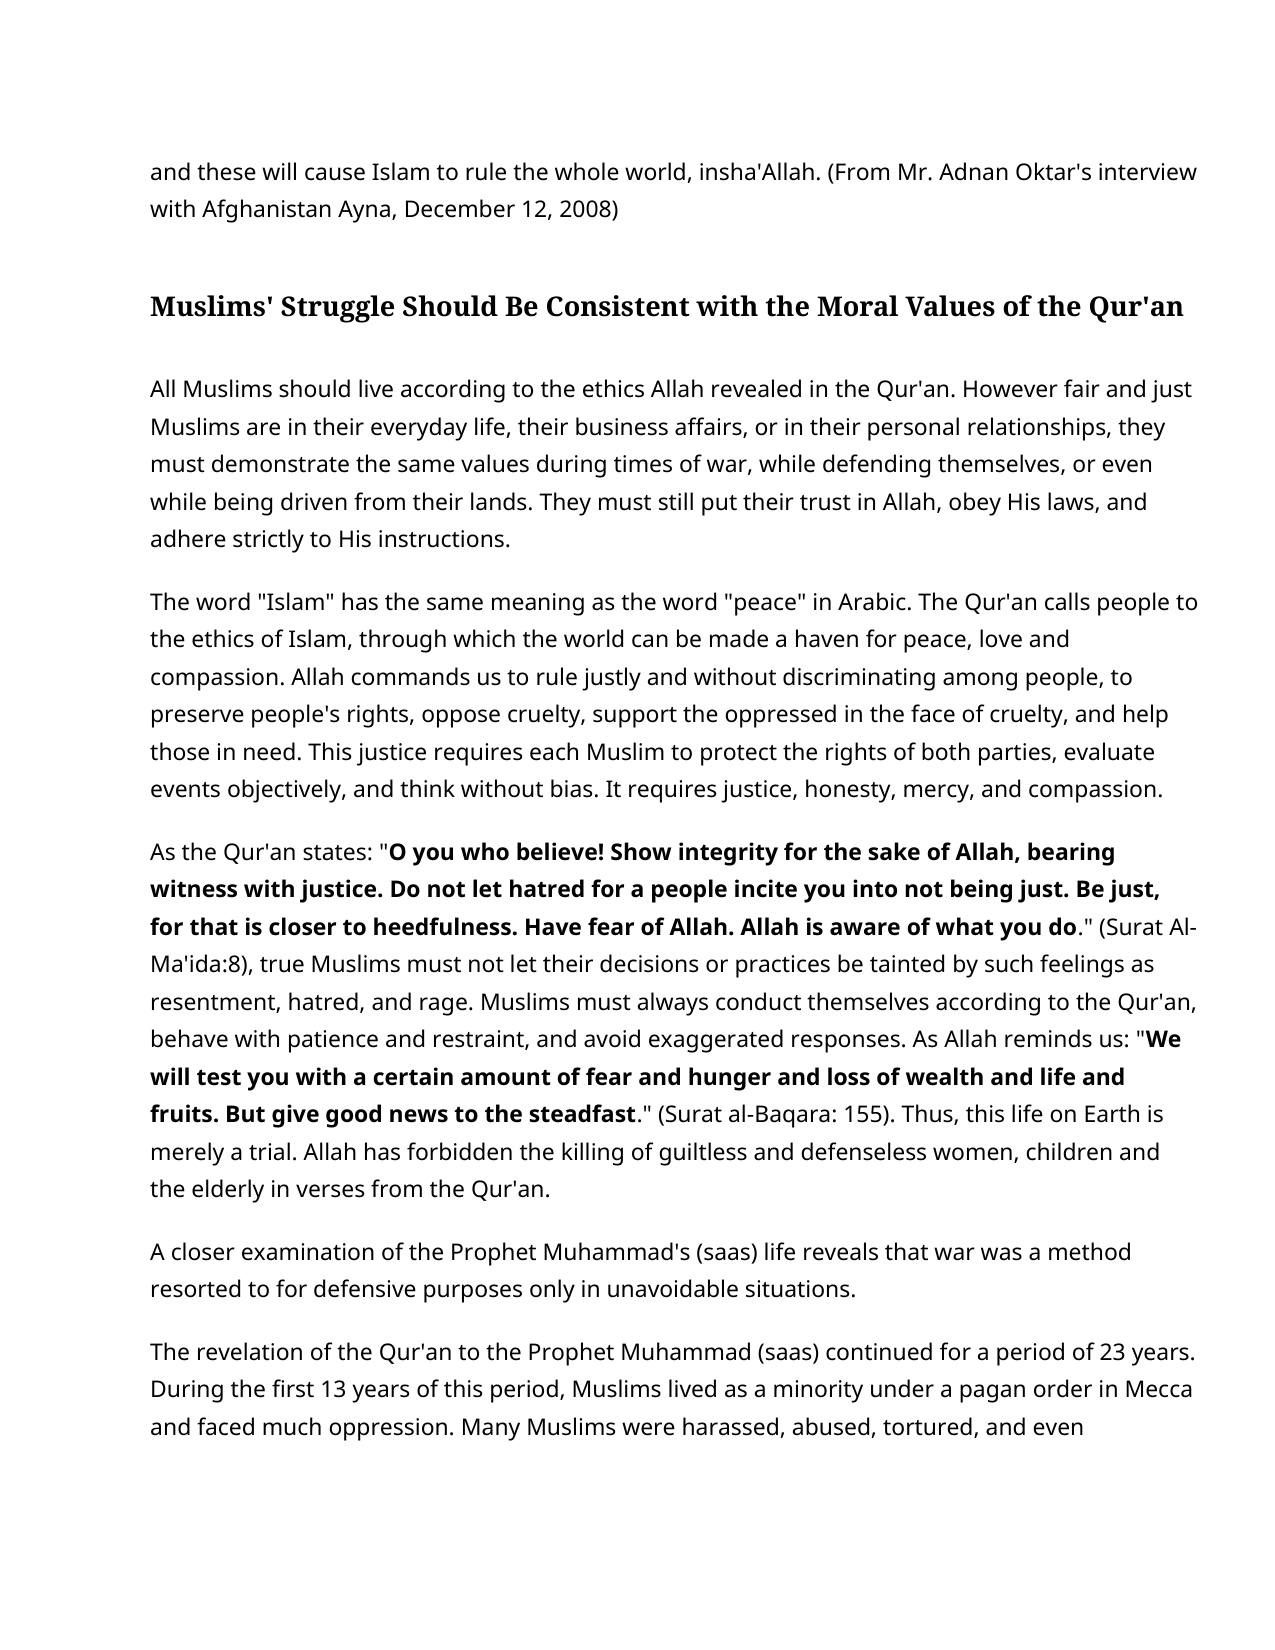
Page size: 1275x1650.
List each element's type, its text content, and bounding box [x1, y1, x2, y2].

text As the Qur'an states: "O you who believe! Show integrity for the sake of Allah, bearing witness with justice. Do not let hatred for a people incite you into not being just. Be just, for that is closer to heedfulness. Have fear of Allah. Allah is aware of what you do." (Surat Al-Ma'ida:8), true Muslims must not let their decisions or practices be tainted by such feelings as resentment, hatred, and rage. Muslims must always conduct themselves according to the Qur'an, behave with patience and restraint, and avoid exaggerated responses. As Allah reminds us: "We will test you with a certain amount of fear and hunger and loss of wealth and life and fruits. But give good news to the steadfast." (Surat al-Baqara: 155). Thus, this life on Earth is merely a trial. Allah has forbidden the killing of guiltless and defenseless women, children and the elderly in verses from the Qur'an. [150, 830, 1200, 1205]
text All Muslims should live according to the ethics Allah revealed in the Qur'an. However fair and just Muslims are in their everyday life, their business affairs, or in their personal relationships, they must demonstrate the same values during times of war, while defending themselves, or even while being driven from their lands. They must still put their trust in Allah, obey His laws, and adhere strictly to His instructions. [150, 368, 1200, 555]
text The word "Islam" has the same meaning as the word "peace" in Arabic. The Qur'an calls people to the ethics of Islam, through which the world can be made a haven for peace, love and compassion. Allah commands us to rule justly and without discriminating among people, to preserve people's rights, oppose cruelty, support the oppressed in the face of cruelty, and help those in need. This justice requires each Muslim to protect the rights of both parties, evaluate events objectively, and think without bias. It requires justice, honesty, mercy, and compassion. [150, 580, 1200, 805]
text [150, 150, 1200, 225]
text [150, 1330, 1200, 1443]
text A closer examination of the Prophet Muhammad's (saas) life reveals that war was a method resorted to for defensive purposes only in unavoidable situations. [150, 1230, 1200, 1305]
subtitle Muslims' Struggle Should Be Consistent with the Moral Values of the Qur'an [150, 287, 1200, 324]
